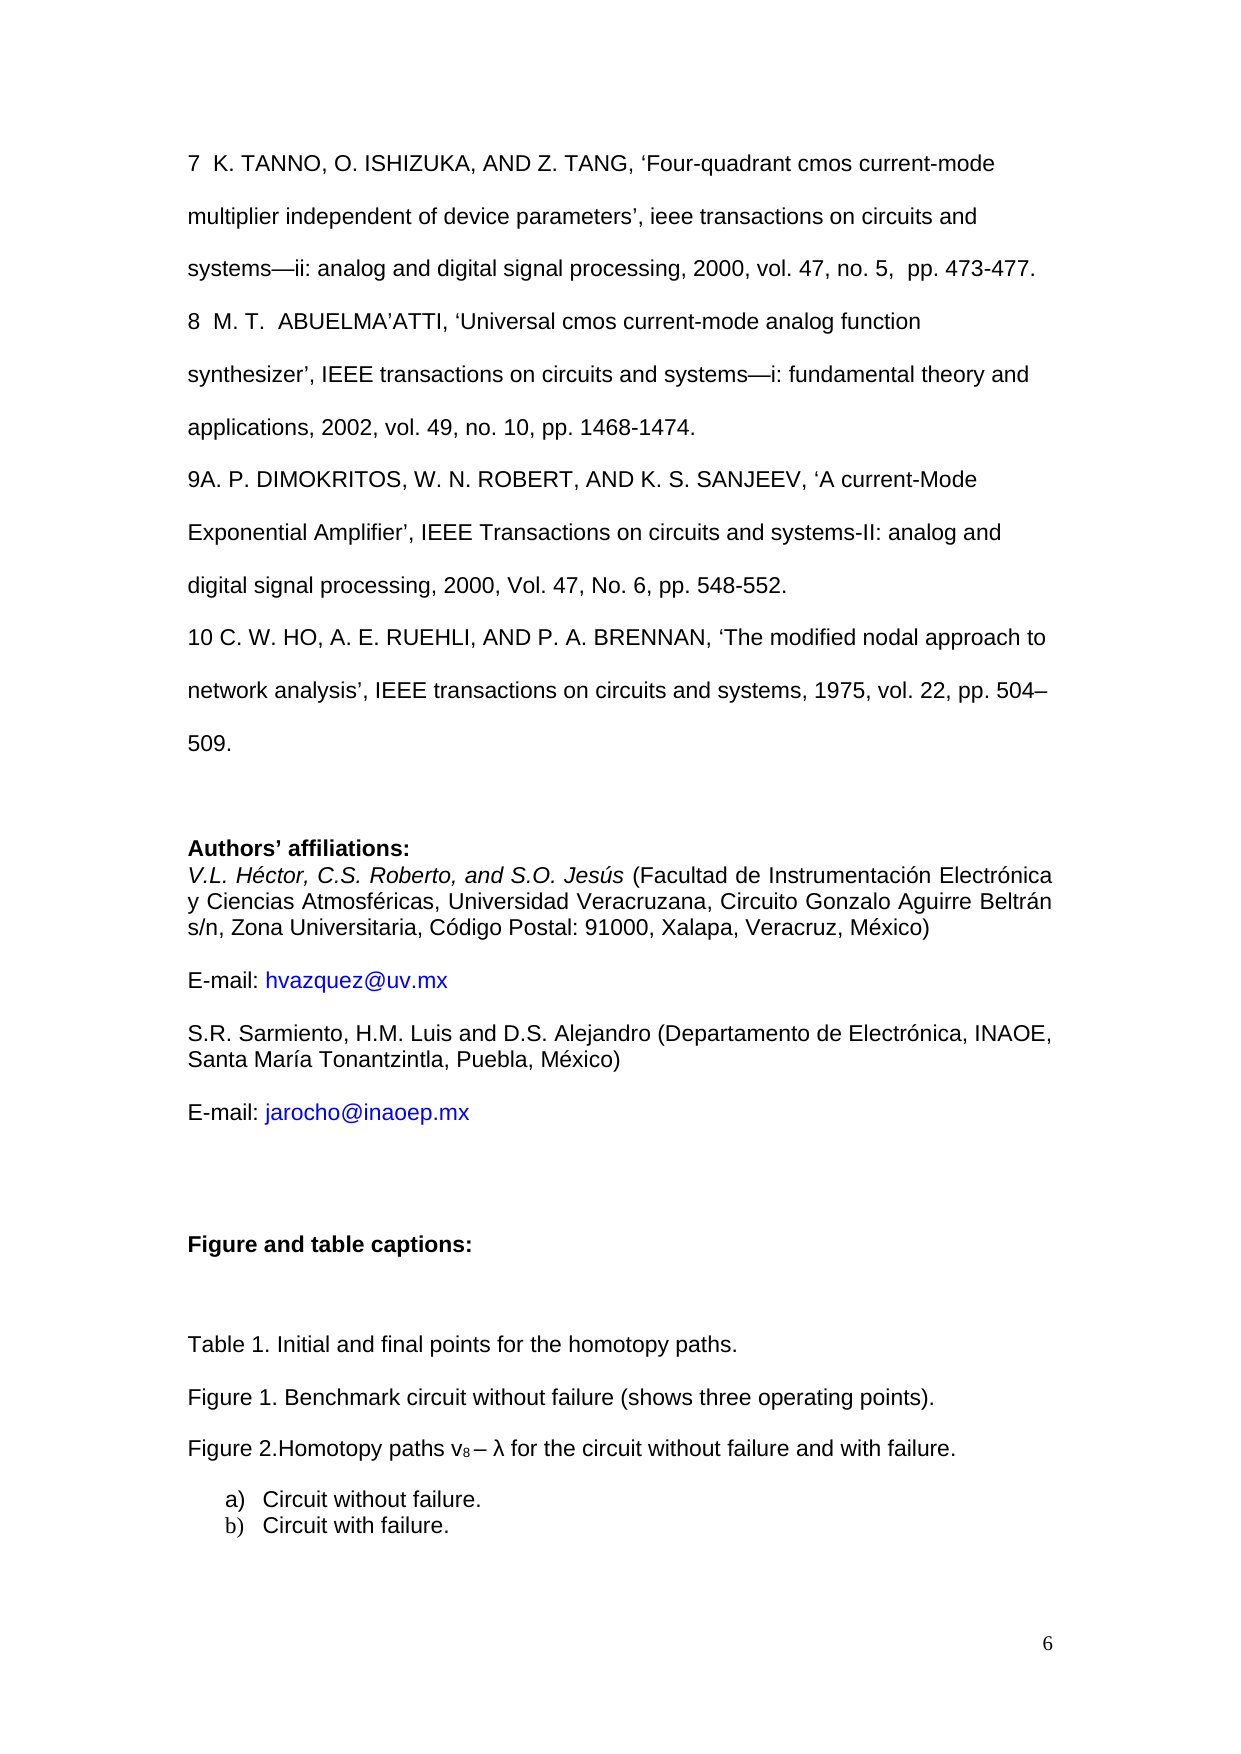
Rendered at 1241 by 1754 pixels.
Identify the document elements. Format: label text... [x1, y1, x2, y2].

text Figure 2.Homotopy paths v8 – λ for the circuit without failure and with failure. [187, 1434, 1053, 1461]
text Figure and table captions: [187, 1231, 1053, 1257]
text Table 1. Initial and final points for the homotopy paths. [187, 1331, 1053, 1358]
text 9A. P. DIMOKRITOS, W. N. ROBERT, AND K. S. SANJEEV, ‘A current-Mode Exponential Amplifier’, IEEE Transactions on circuits and systems-II: analog and digital signal processing, 2000, Vol. 47, No. 6, pp. 548-552. [187, 466, 1053, 598]
subtitle S.R. Sarmiento, H.M. Luis and D.S. Alejandro (Departamento de Electrónica, INAOE, Santa María Tonantzintla, Puebla, México) [187, 1020, 1053, 1072]
list Circuit with failure. [225, 1512, 1053, 1539]
text Authors’ affiliations: [187, 835, 1053, 862]
subtitle V.L. Héctor, C.S. Roberto, and S.O. Jesús (Facultad de Instrumentación Electrónica y Ciencias Atmosféricas, Universidad Veracruzana, Circuito Gonzalo Aguirre Beltrán s/n, Zona Universitaria, Código Postal: 91000, Xalapa, Veracruz, México) [187, 862, 1053, 941]
list Circuit without failure. [225, 1486, 1053, 1512]
text 10 C. W. HO, A. E. RUEHLI, AND P. A. BRENNAN, ‘The modified nodal approach to network analysis’, IEEE transactions on circuits and systems, 1975, vol. 22, pp. 504–509. [187, 624, 1053, 756]
text 7 K. TANNO, O. ISHIZUKA, AND Z. TANG, ‘Four-quadrant cmos current-mode multiplier independent of device parameters’, ieee transactions on circuits and systems—ii: analog and digital signal processing, 2000, vol. 47, no. 5, pp. 473-477. [187, 150, 1053, 282]
text E-mail: jarocho@inaoep.mx [187, 1099, 1053, 1125]
text E-mail: hvazquez@uv.mx [187, 967, 1053, 993]
text Figure 1. Benchmark circuit without failure (shows three operating points). [187, 1384, 1053, 1410]
text 8 M. T. ABUELMA’ATTI, ‘Universal cmos current-mode analog function synthesizer’, IEEE transactions on circuits and systems—i: fundamental theory and applications, 2002, vol. 49, no. 10, pp. 1468-1474. [187, 308, 1053, 440]
